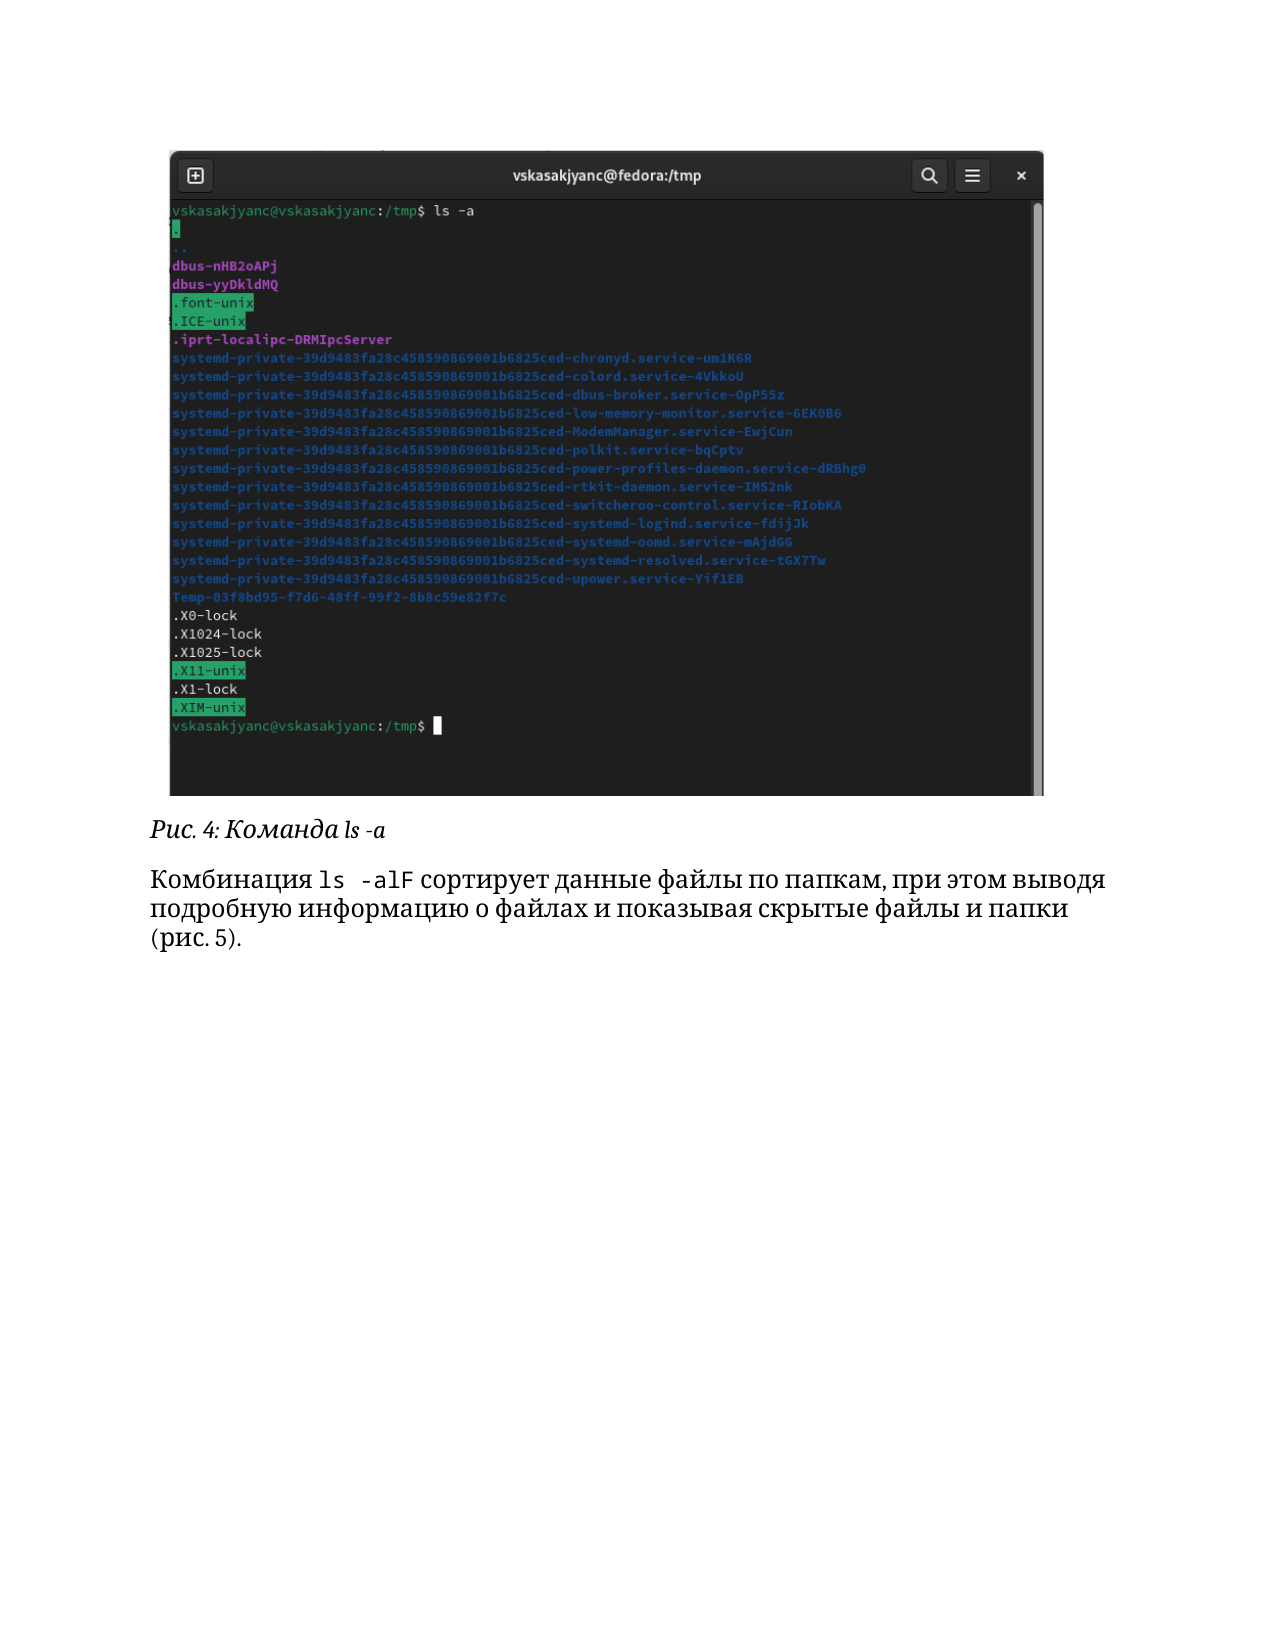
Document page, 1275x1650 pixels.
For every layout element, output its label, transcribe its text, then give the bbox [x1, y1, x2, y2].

picture [168, 150, 1044, 796]
text Комбинация ls -alF сортирует данные файлы по папкам, при этом выводя подробную информацию о файлах и показывая скрытые файлы и папки (рис. 5). [150, 864, 1125, 953]
text Рис. 4: Команда ls -a [150, 816, 1125, 845]
